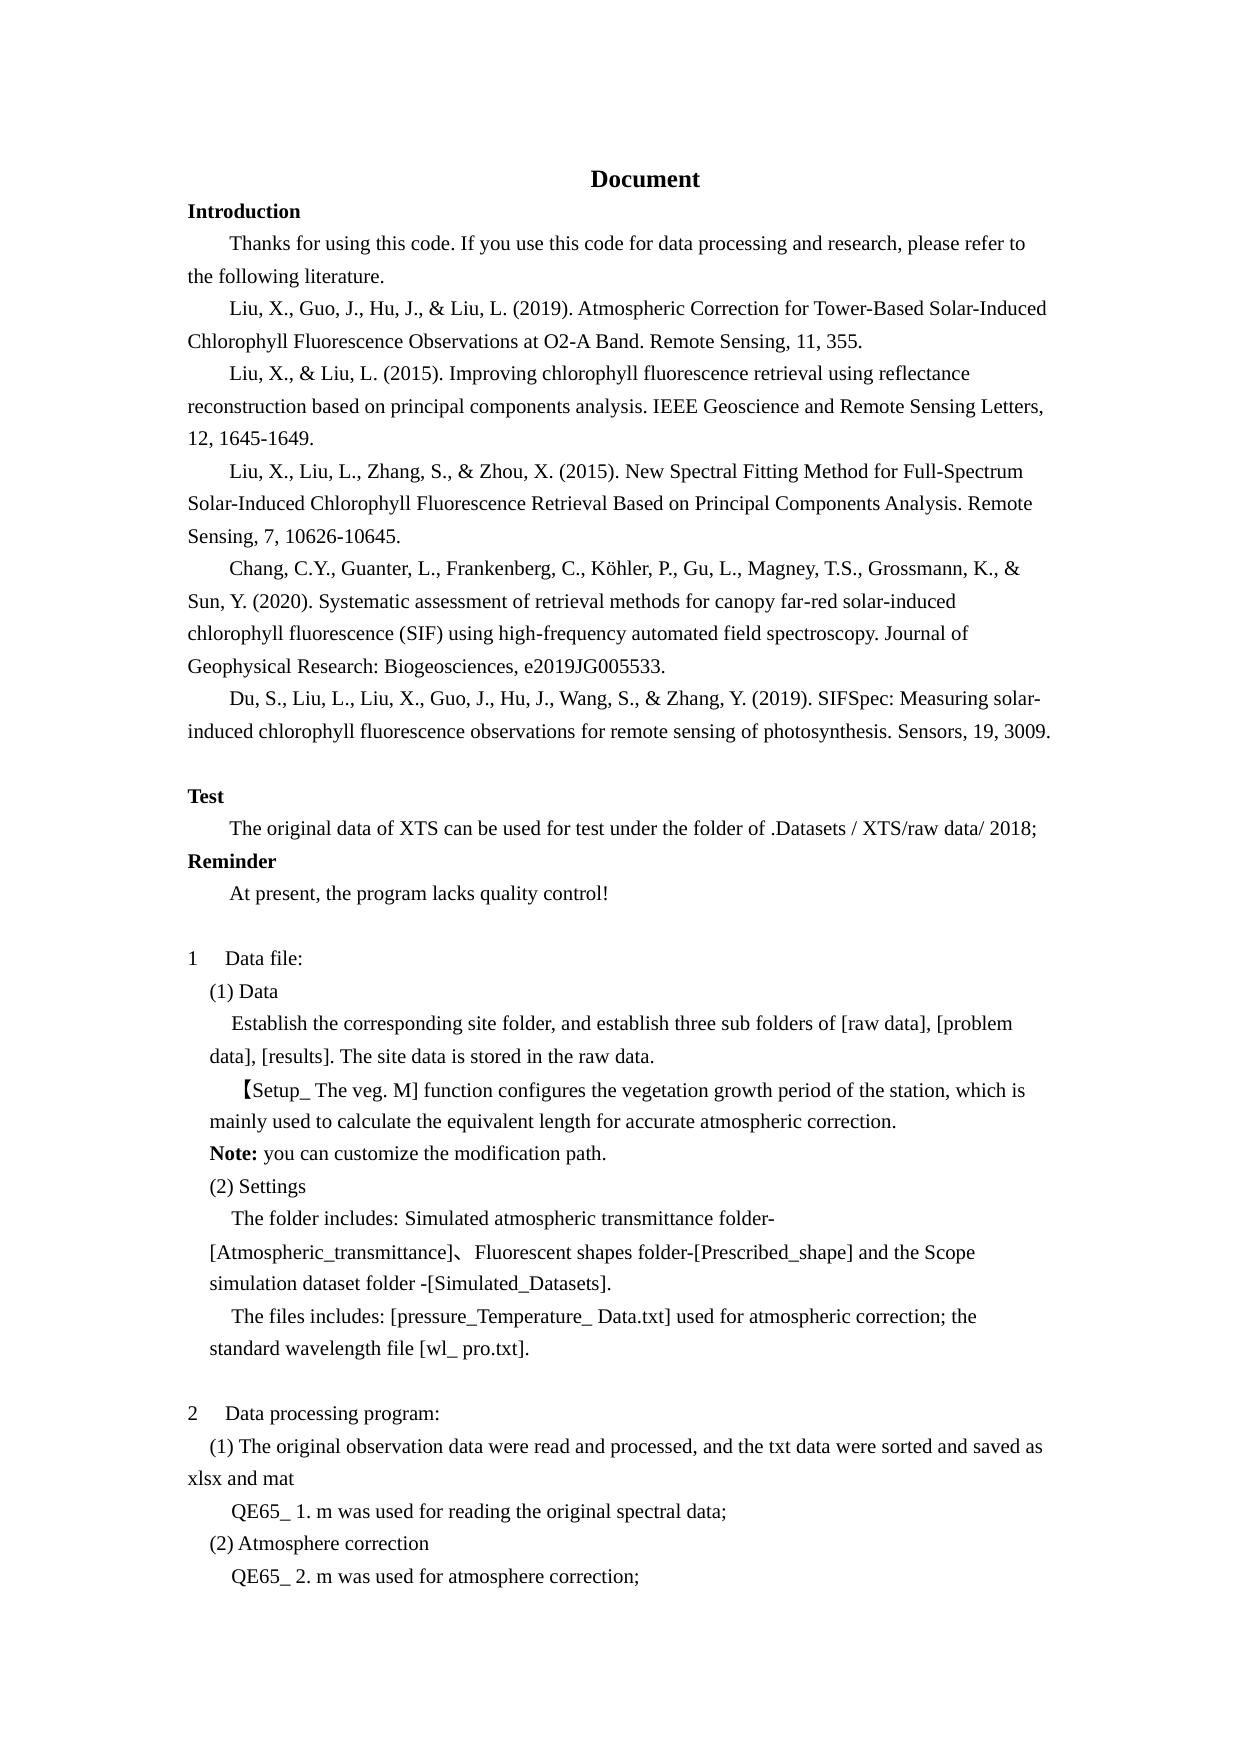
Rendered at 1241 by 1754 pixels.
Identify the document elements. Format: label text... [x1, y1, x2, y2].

text Liu, X., & Liu, L. (2015). Improving chlorophyll fluorescence retrieval using reflectance reconstruction based on principal components analysis. IEEE Geoscience and Remote Sensing Letters, 12, 1645-1649. [187, 357, 1053, 454]
text Document [187, 162, 1053, 194]
text The folder includes: Simulated atmospheric transmittance folder-[Atmospheric_transmittance]、Fluorescent shapes folder-[Prescribed_shape] and the Scope simulation dataset folder -[Simulated_Datasets]. [209, 1202, 1053, 1299]
text Du, S., Liu, L., Liu, X., Guo, J., Hu, J., Wang, S., & Zhang, Y. (2019). SIFSpec: Measuring solar-induced chlorophyll fluorescence observations for remote sensing of photosynthesis. Sensors, 19, 3009. [187, 682, 1053, 747]
text Introduction [187, 194, 1053, 227]
text Liu, X., Liu, L., Zhang, S., & Zhou, X. (2015). New Spectral Fitting Method for Full-Spectrum Solar-Induced Chlorophyll Fluorescence Retrieval Based on Principal Components Analysis. Remote Sensing, 7, 10626-10645. [187, 454, 1053, 552]
text (2) Atmosphere correction [187, 1527, 1053, 1559]
text QE65_ 1. m was used for reading the original spectral data; [187, 1494, 1053, 1527]
text Note: you can customize the modification path. [209, 1137, 1053, 1169]
text 【Setup_ The veg. M] function configures the vegetation growth period of the station, which is mainly used to calculate the equivalent length for accurate atmospheric correction. [209, 1072, 1053, 1137]
text QE65_ 2. m was used for atmosphere correction; [187, 1559, 1053, 1592]
text The files includes: [pressure_Temperature_ Data.txt] used for atmospheric correction; the standard wavelength file [wl_ pro.txt]. [209, 1299, 1053, 1364]
text Establish the corresponding site folder, and establish three sub folders of [raw data], [problem data], [results]. The site data is stored in the raw data. [209, 1007, 1053, 1072]
text Reminder [187, 844, 1053, 877]
text (2) Settings [209, 1169, 1053, 1202]
list Data processing program: [187, 1397, 1053, 1429]
text Thanks for using this code. If you use this code for data processing and research, please refer to the following literature. [187, 227, 1053, 292]
text (1) Data [187, 974, 1053, 1007]
list Data file: [187, 942, 1053, 974]
text At present, the program lacks quality control! [187, 877, 1053, 909]
text (1) The original observation data were read and processed, and the txt data were sorted and saved as xlsx and mat [187, 1429, 1053, 1494]
text Chang, C.Y., Guanter, L., Frankenberg, C., Köhler, P., Gu, L., Magney, T.S., Grossmann, K., & Sun, Y. (2020). Systematic assessment of retrieval methods for canopy far‐red solar‐induced chlorophyll fluorescence (SIF) using high‐frequency automated field spectroscopy. Journal of Geophysical Research: Biogeosciences, e2019JG005533. [187, 552, 1053, 682]
text The original data of XTS can be used for test under the folder of .Datasets / XTS/raw data/ 2018; [187, 812, 1053, 844]
text Test [187, 779, 1053, 812]
text Liu, X., Guo, J., Hu, J., & Liu, L. (2019). Atmospheric Correction for Tower-Based Solar-Induced Chlorophyll Fluorescence Observations at O2-A Band. Remote Sensing, 11, 355. [187, 292, 1053, 357]
